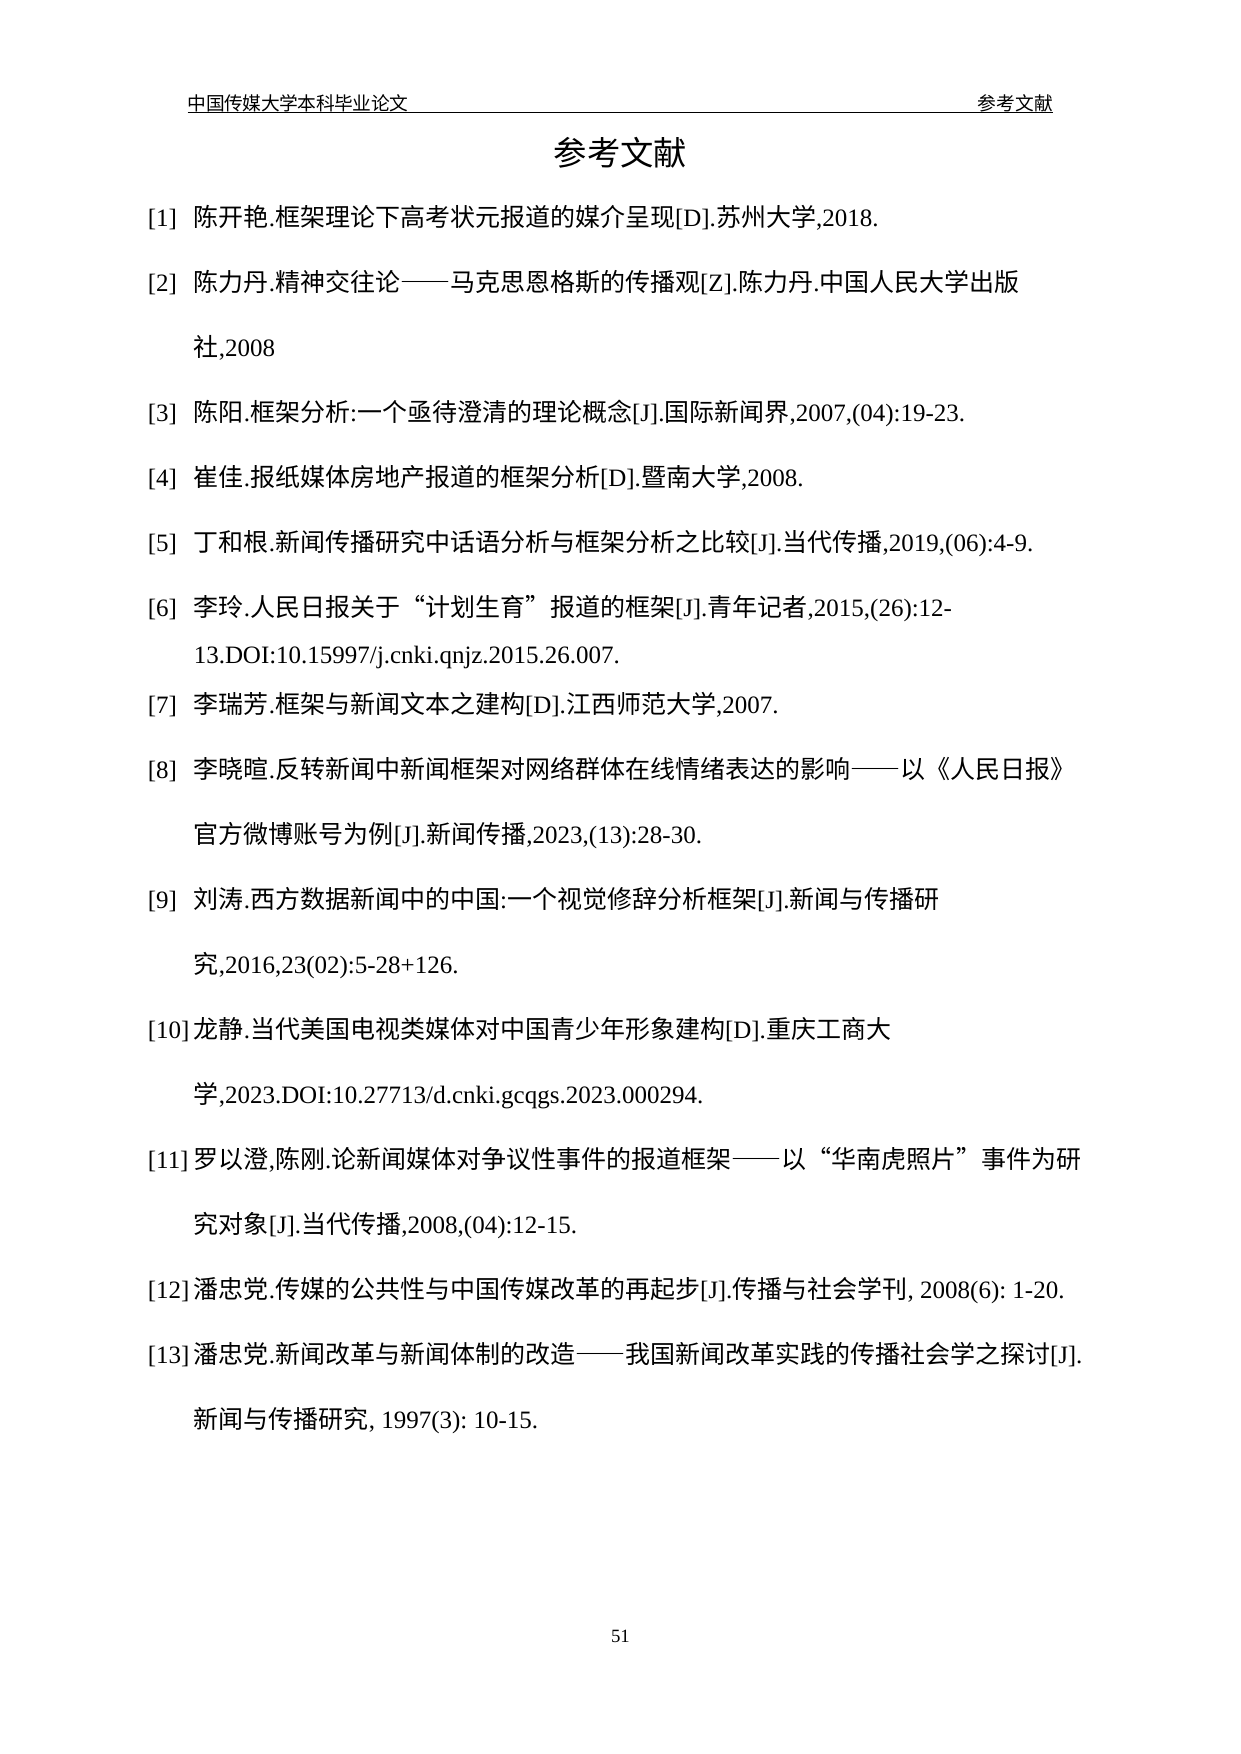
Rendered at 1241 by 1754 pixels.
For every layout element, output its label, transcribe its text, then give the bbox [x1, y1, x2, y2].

list 丁和根.新闻传播研究中话语分析与框架分析之比较[J].当代传播,2019,(06):4-9. [148, 508, 1092, 573]
list 李瑞芳.框架与新闻文本之建构[D].江西师范大学,2007. [148, 671, 1092, 736]
list 罗以澄,陈刚.论新闻媒体对争议性事件的报道框架——以“华南虎照片”事件为研究对象[J].当代传播,2008,(04):12-15. [148, 1126, 1092, 1256]
text 参考文献 [148, 118, 1092, 183]
list 刘涛.西方数据新闻中的中国:一个视觉修辞分析框架[J].新闻与传播研究,2016,23(02):5-28+126. [148, 866, 1092, 996]
list 崔佳.报纸媒体房地产报道的框架分析[D].暨南大学,2008. [148, 443, 1092, 508]
list 李玲.人民日报关于“计划生育”报道的框架[J].青年记者,2015,(26):12-13.DOI:10.15997/j.cnki.qnjz.2015.26.007. [148, 573, 1092, 671]
list 潘忠党.新闻改革与新闻体制的改造——我国新闻改革实践的传播社会学之探讨[J]. 新闻与传播研究, 1997(3): 10-15. [148, 1321, 1092, 1451]
list 陈开艳.框架理论下高考状元报道的媒介呈现[D].苏州大学,2018. [148, 183, 1092, 248]
list 龙静.当代美国电视类媒体对中国青少年形象建构[D].重庆工商大学,2023.DOI:10.27713/d.cnki.gcqgs.2023.000294. [148, 996, 1092, 1126]
list 潘忠党.传媒的公共性与中国传媒改革的再起步[J].传播与社会学刊, 2008(6): 1-20. [148, 1256, 1092, 1321]
list 陈阳.框架分析:一个亟待澄清的理论概念[J].国际新闻界,2007,(04):19-23. [148, 378, 1092, 443]
list 陈力丹.精神交往论——马克思恩格斯的传播观[Z].陈力丹.中国人民大学出版社,2008 [148, 248, 1092, 378]
list 李晓暄.反转新闻中新闻框架对网络群体在线情绪表达的影响——以《人民日报》官方微博账号为例[J].新闻传播,2023,(13):28-30. [148, 736, 1092, 866]
